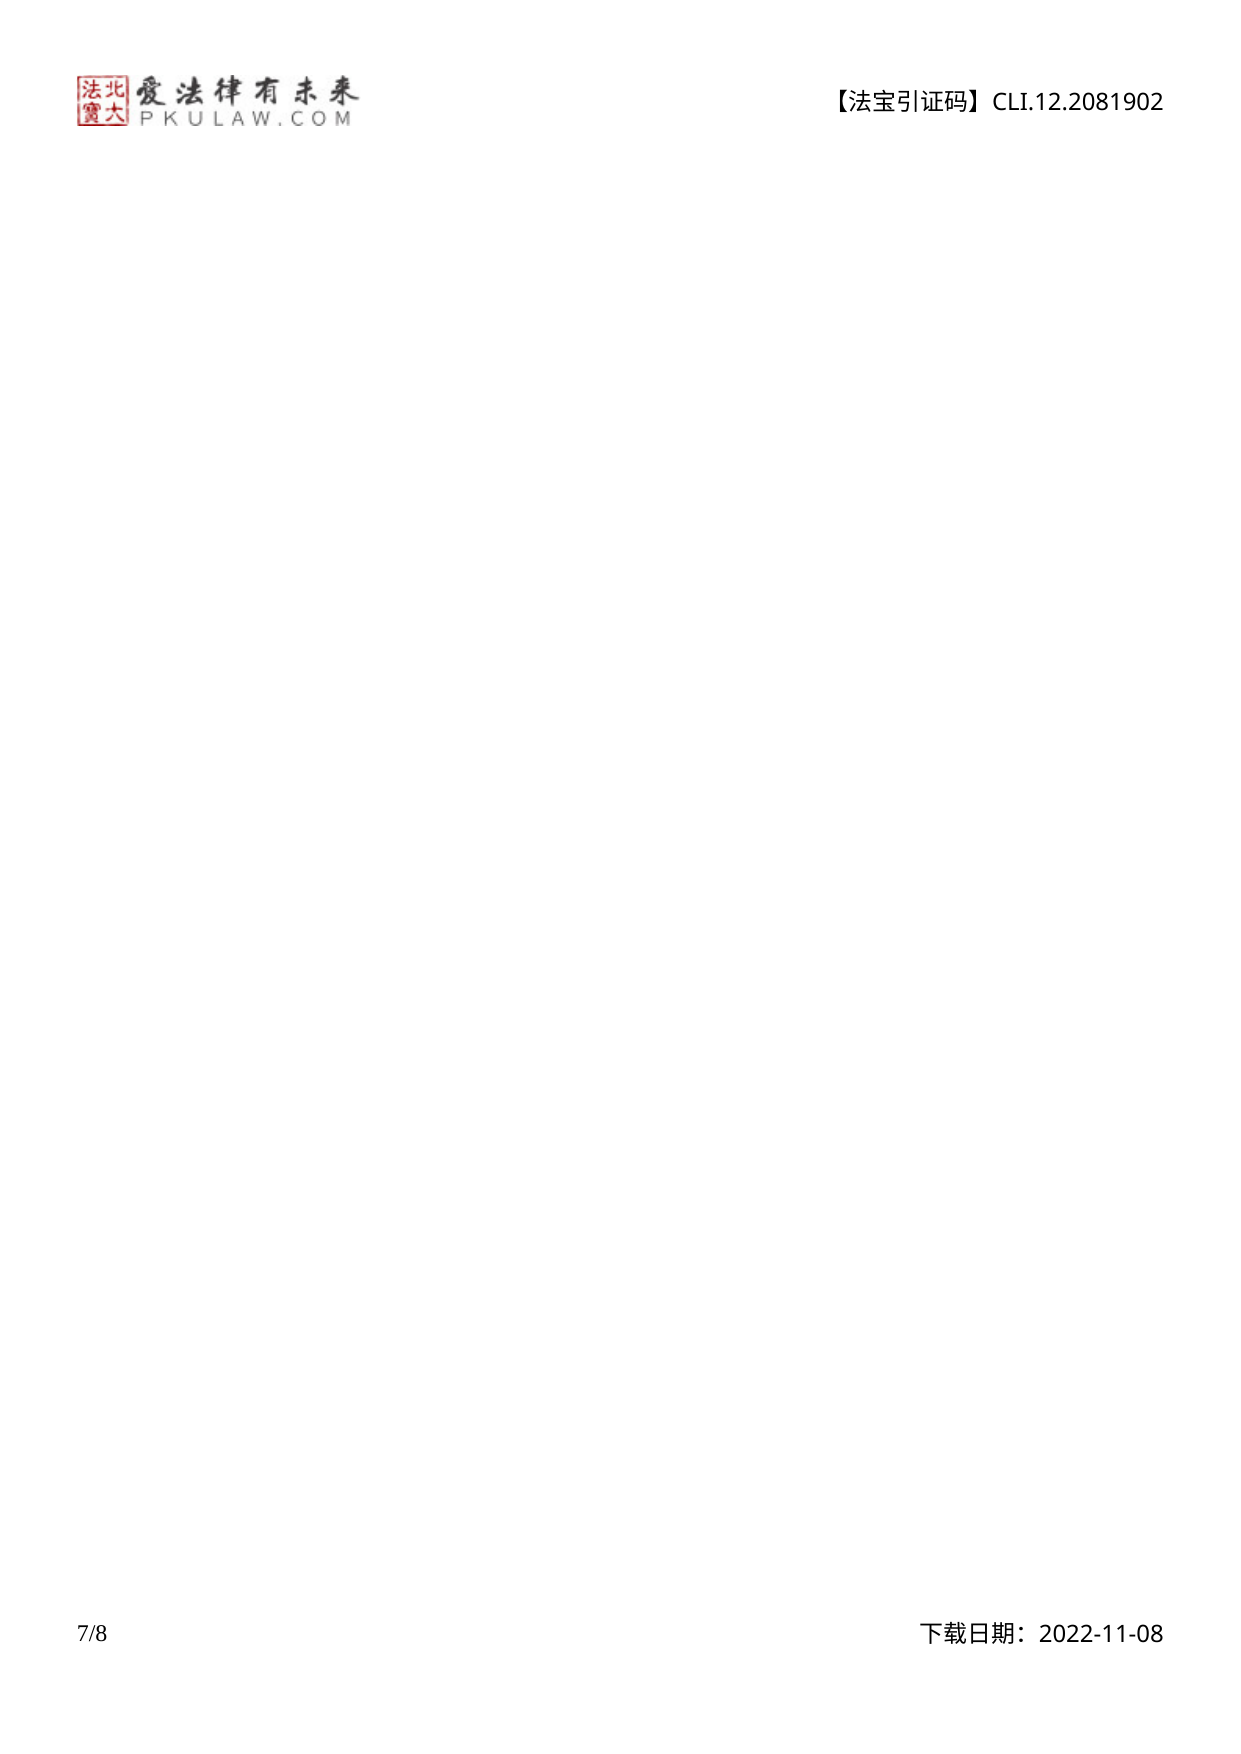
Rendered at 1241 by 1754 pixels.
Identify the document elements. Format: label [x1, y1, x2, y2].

picture [76, 75, 361, 126]
